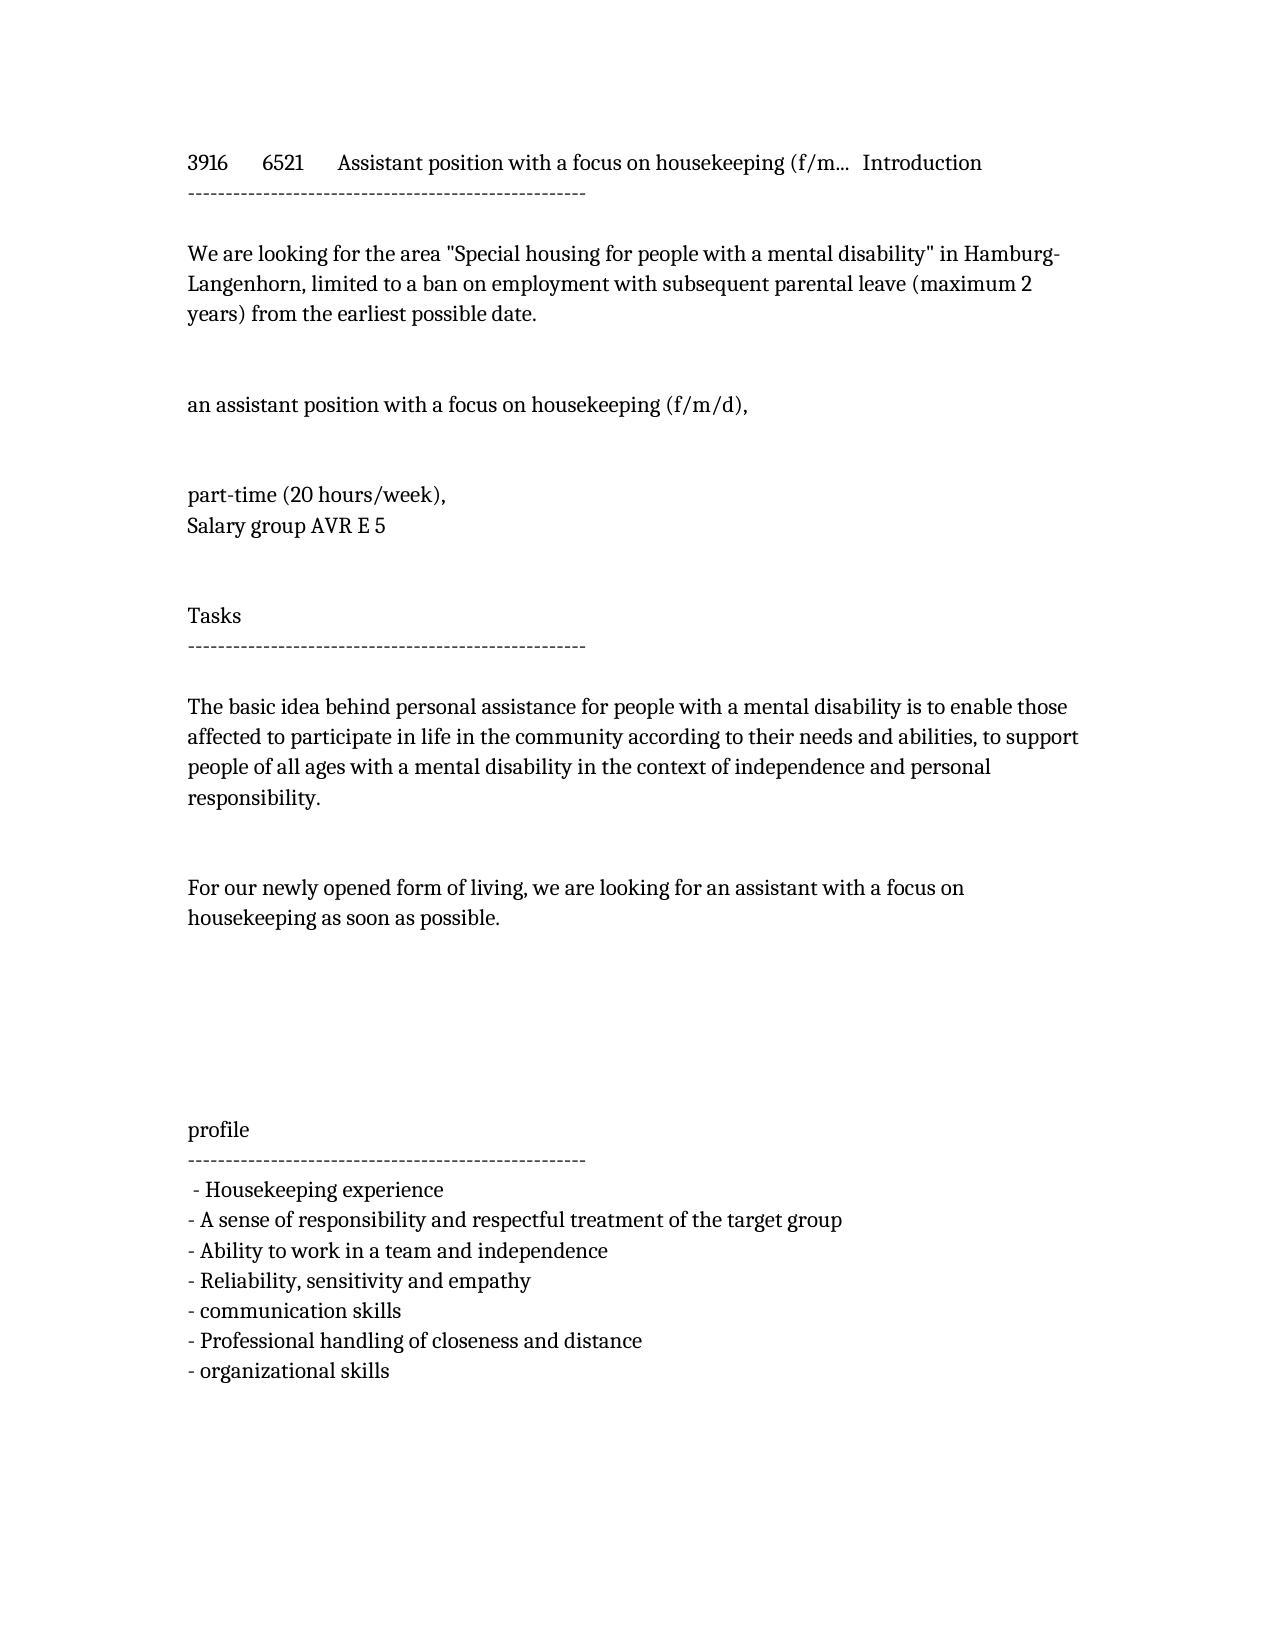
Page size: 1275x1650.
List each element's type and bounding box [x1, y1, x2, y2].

text [187, 150, 1087, 1475]
